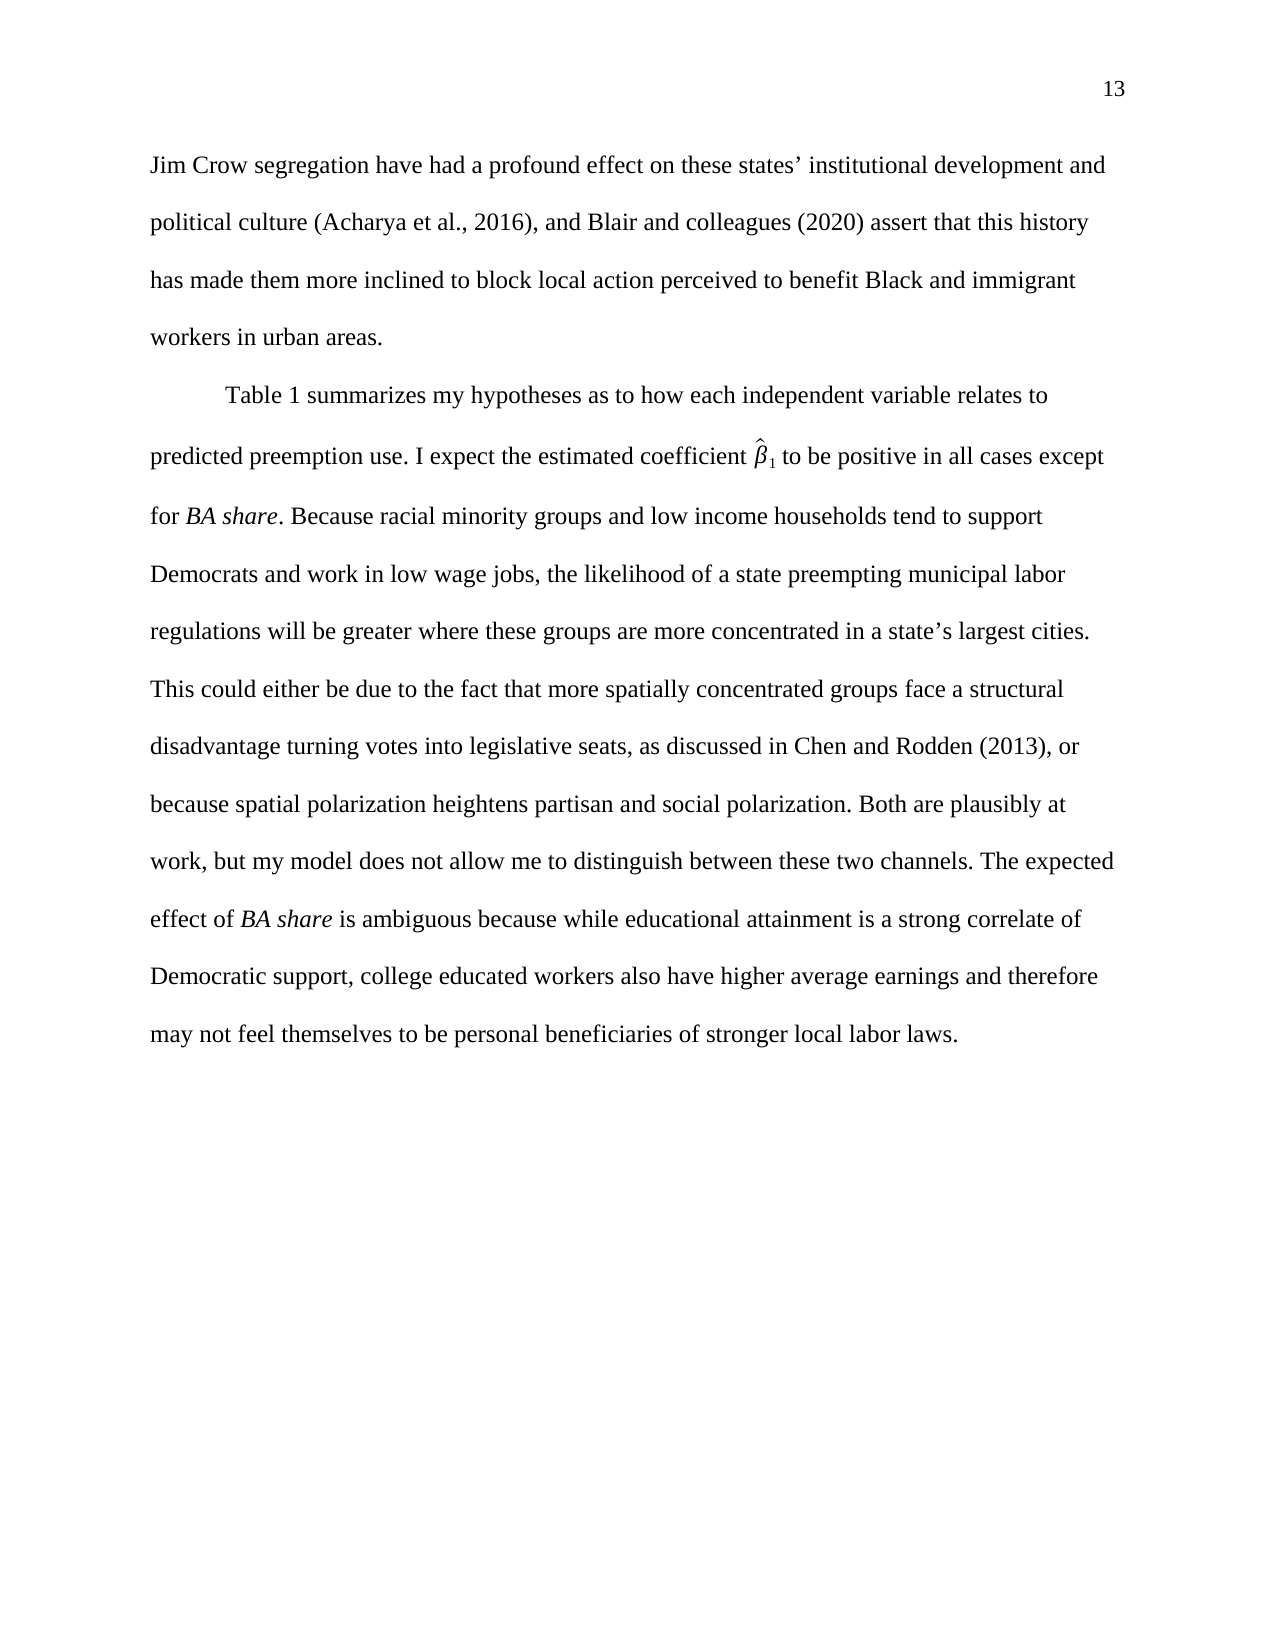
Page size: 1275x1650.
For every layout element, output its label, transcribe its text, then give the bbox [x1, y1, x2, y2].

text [150, 150, 1125, 351]
text Table 1 summarizes my hypotheses as to how each independent variable relates to predicted preemption use. I expect the estimated coefficient to be positive in all cases except for BA share. Because racial minority groups and low income households tend to support Democrats and work in low wage jobs, the likelihood of a state preempting municipal labor regulations will be greater where these groups are more concentrated in a state’s largest cities. This could either be due to the fact that more spatially concentrated groups face a structural disadvantage turning votes into legislative seats, as discussed in Chen and Rodden (2013), or because spatial polarization heightens partisan and social polarization. Both are plausibly at work, but my model does not allow me to distinguish between these two channels. The expected effect of BA share is ambiguous because while educational attainment is a strong correlate of Democratic support, college educated workers also have higher average earnings and therefore may not feel themselves to be personal beneficiaries of stronger local labor laws. [150, 380, 1125, 1048]
